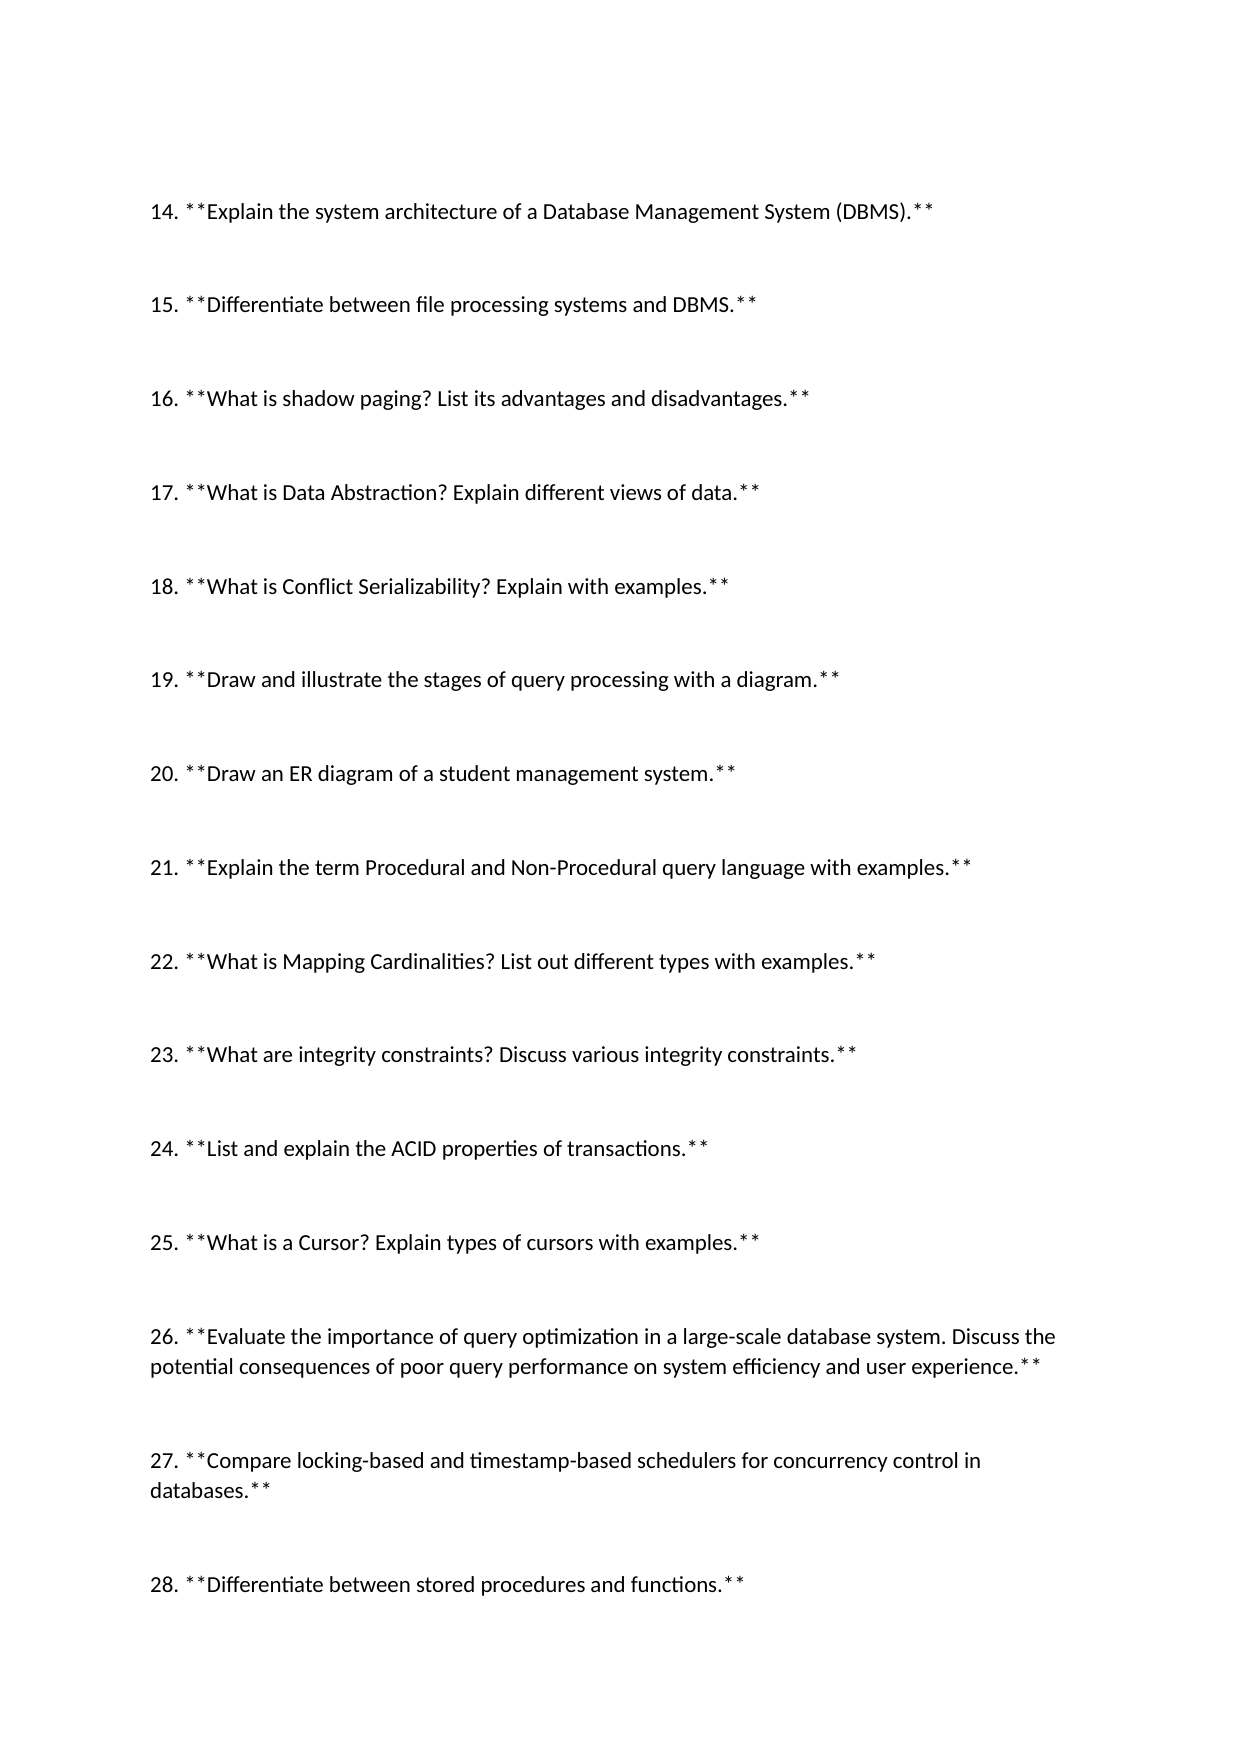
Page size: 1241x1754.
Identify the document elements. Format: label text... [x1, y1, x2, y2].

text 22. **What is Mapping Cardinalities? List out different types with examples.** [150, 947, 1090, 975]
text 17. **What is Data Abstraction? Explain different views of data.** [150, 478, 1090, 506]
text 25. **What is a Cursor? Explain types of cursors with examples.** [150, 1228, 1090, 1256]
text 18. **What is Conflict Serializability? Explain with examples.** [150, 572, 1090, 600]
text 28. **Differentiate between stored procedures and functions.** [150, 1570, 1090, 1598]
text 26. **Evaluate the importance of query optimization in a large-scale database system. Discuss the potential consequences of poor query performance on system efficiency and user experience.** [150, 1322, 1090, 1380]
text 15. **Differentiate between file processing systems and DBMS.** [150, 291, 1090, 319]
text 27. **Compare locking-based and timestamp-based schedulers for concurrency control in databases.** [150, 1446, 1090, 1504]
text 24. **List and explain the ACID properties of transactions.** [150, 1134, 1090, 1162]
text 19. **Draw and illustrate the stages of query processing with a diagram.** [150, 666, 1090, 694]
text 14. **Explain the system architecture of a Database Management System (DBMS).** [150, 197, 1090, 225]
text 23. **What are integrity constraints? Discuss various integrity constraints.** [150, 1041, 1090, 1069]
text 16. **What is shadow paging? List its advantages and disadvantages.** [150, 384, 1090, 412]
text 20. **Draw an ER diagram of a student management system.** [150, 759, 1090, 787]
text 21. **Explain the term Procedural and Non-Procedural query language with examples.** [150, 853, 1090, 881]
